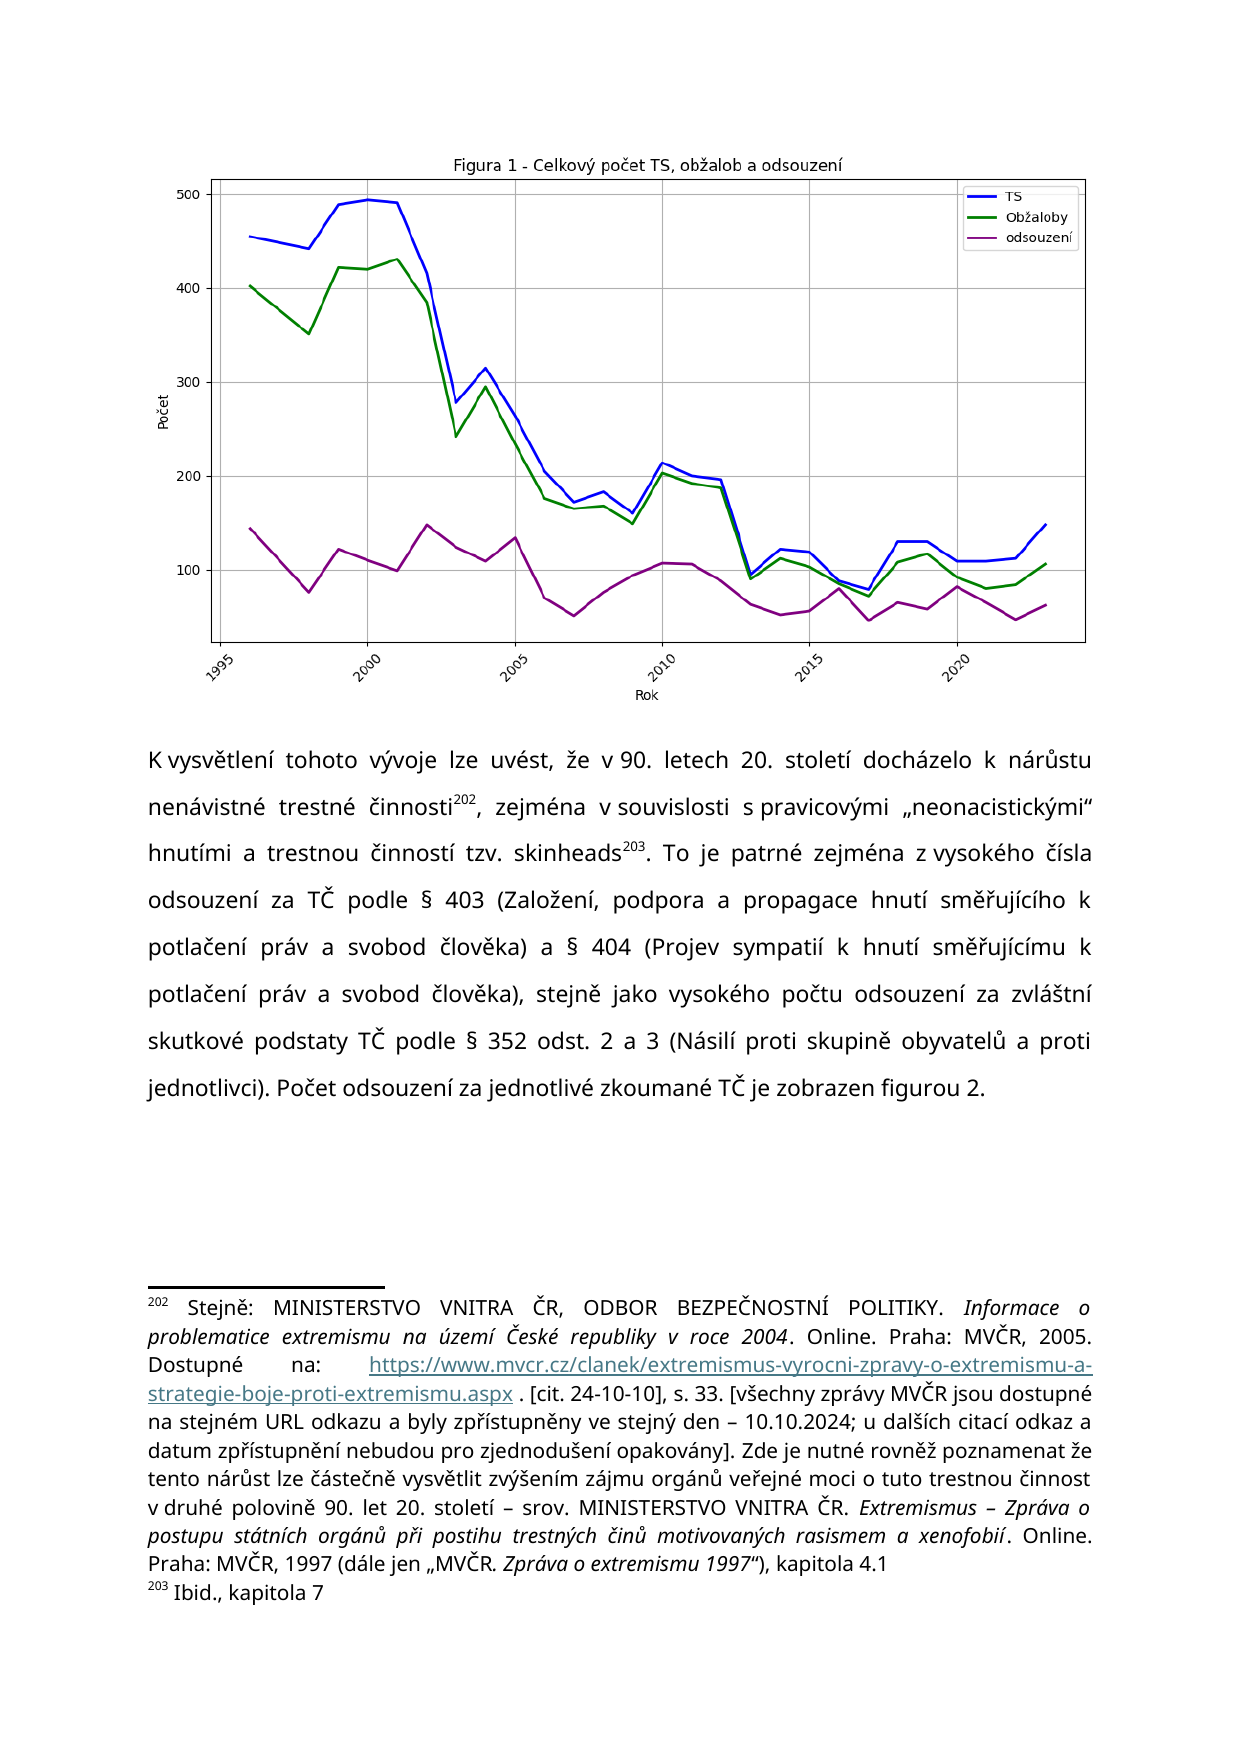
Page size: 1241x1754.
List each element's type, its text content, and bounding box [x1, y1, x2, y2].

text K vysvětlení tohoto vývoje lze uvést, že v 90. letech 20. století docházelo k nárůstu nenávistné trestné činnosti, zejména v souvislosti s pravicovými „neonacistickými“ hnutími a trestnou činností tzv. skinheads. To je patrné zejména z vysokého čísla odsouzení za TČ podle § 403 (Založení, podpora a propagace hnutí směřujícího k potlačení práv a svobod člověka) a § 404 (Projev sympatií k hnutí směřujícímu k potlačení práv a svobod člověka), stejně jako vysokého počtu odsouzení za zvláštní skutkové podstaty TČ podle § 352 odst. 2 a 3 (Násilí proti skupině obyvatelů a proti jednotlivci). Počet odsouzení za jednotlivé zkoumané TČ je zobrazen figurou 2. [148, 744, 1093, 1103]
picture [147, 147, 1093, 712]
